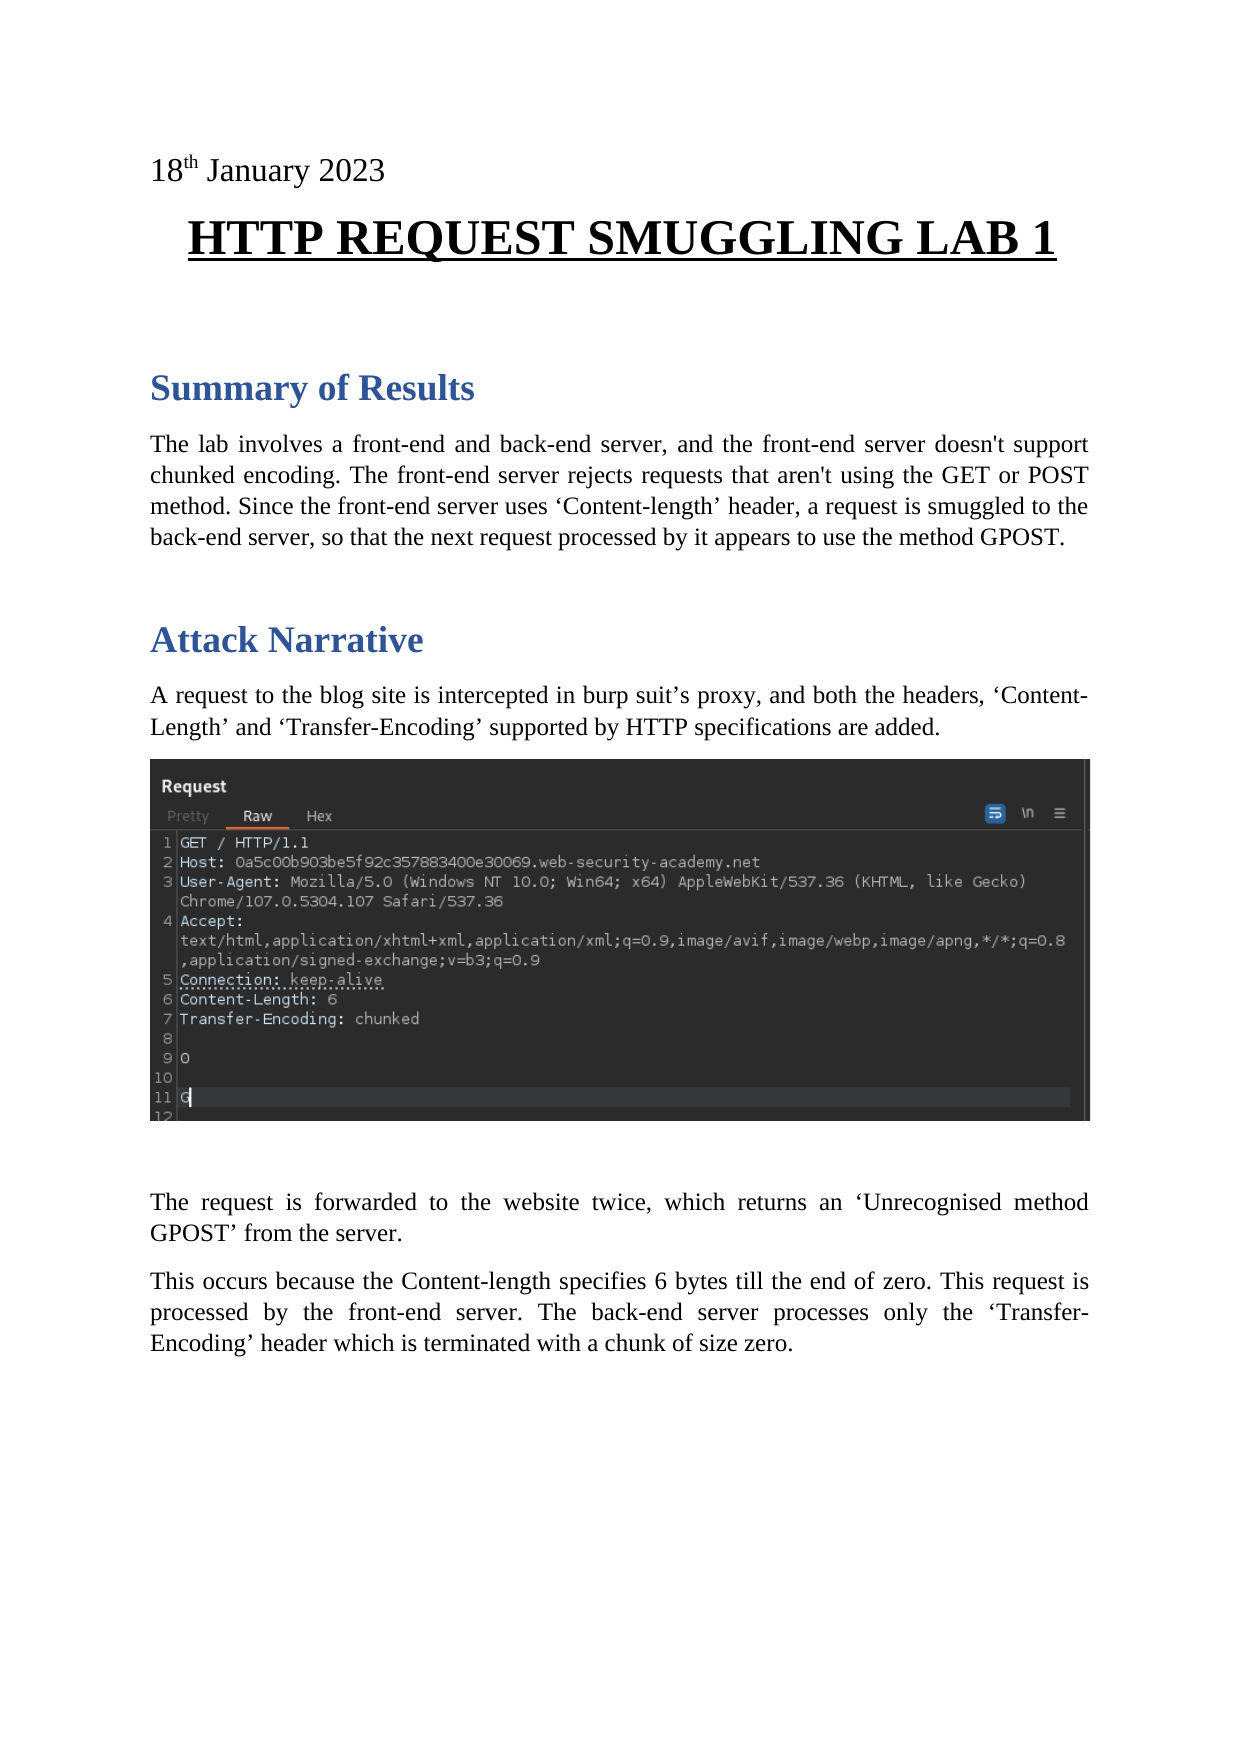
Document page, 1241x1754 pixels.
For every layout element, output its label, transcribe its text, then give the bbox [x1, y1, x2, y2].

text Attack Narrative [150, 617, 1090, 660]
text 18th January 2023 [150, 150, 1090, 188]
text HTTP REQUEST SMUGGLING LAB 1 [150, 208, 1090, 266]
text A request to the blog site is intercepted in burp suit’s proxy, and both the headers, ‘Content-Length’ and ‘Transfer-Encoding’ supported by HTTP specifications are added. [150, 681, 1090, 740]
text The lab involves a front-end and back-end server, and the front-end server doesn't support chunked encoding. The front-end server rejects requests that aren't using the GET or POST method. Since the front-end server uses ‘Content-length’ header, a request is smuggled to the back-end server, so that the next request processed by it appears to use the method GPOST. [150, 429, 1090, 551]
text This occurs because the Content-length specifies 6 bytes till the end of zero. This request is processed by the front-end server. The back-end server processes only the ‘Transfer-Encoding’ header which is terminated with a chunk of size zero. [150, 1266, 1090, 1357]
text The request is forwarded to the website twice, which returns an ‘Unrecognised method GPOST’ from the server. [150, 1187, 1090, 1247]
picture [150, 759, 1091, 1121]
text Summary of Results [150, 366, 1090, 409]
